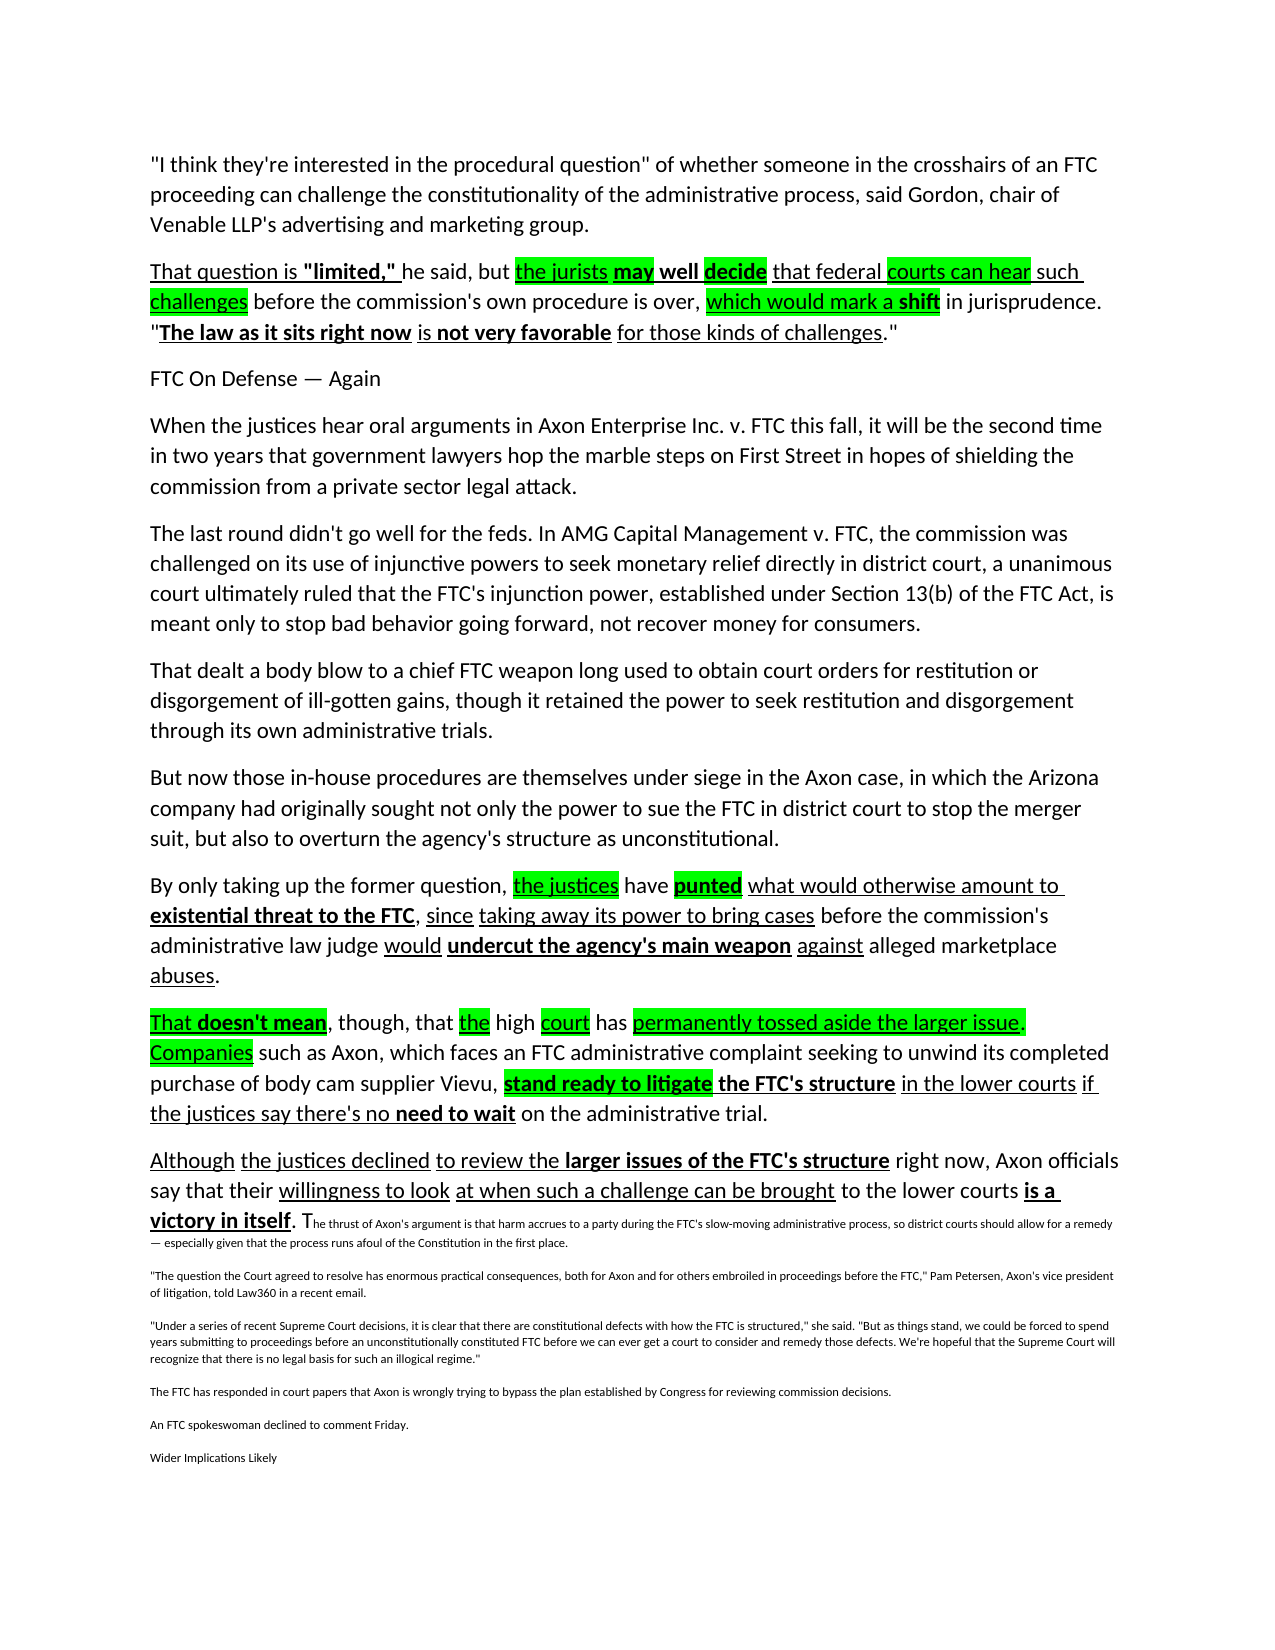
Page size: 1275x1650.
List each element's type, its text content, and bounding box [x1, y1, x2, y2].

text "I think they're interested in the procedural question" of whether someone in the crosshairs of an FTC proceeding can challenge the constitutionality of the administrative process, said Gordon, chair of Venable LLP's advertising and marketing group. [150, 150, 1125, 238]
text That doesn't mean, though, that the high court has permanently tossed aside the larger issue. Companies such as Axon, which faces an FTC administrative complaint seeking to unwind its completed purchase of body cam supplier Vievu, stand ready to litigate the FTC's structure in the lower courts if the justices say there's no need to wait on the administrative trial. [150, 1008, 1125, 1127]
text When the justices hear oral arguments in Axon Enterprise Inc. v. FTC this fall, it will be the second time in two years that government lawyers hop the marble steps on First Street in hopes of shielding the commission from a private sector legal attack. [150, 411, 1125, 500]
text "The question the Court agreed to resolve has enormous practical consequences, both for Axon and for others embroiled in proceedings before the FTC," Pam Petersen, Axon's vice president of litigation, told Law360 in a recent email. [150, 1268, 1125, 1300]
text Although the justices declined to review the larger issues of the FTC's structure right now, Axon officials say that their willingness to look at when such a challenge can be brought to the lower courts is a victory in itself. The thrust of Axon's argument is that harm accrues to a party during the FTC's slow-moving administrative process, so district courts should allow for a remedy — especially given that the process runs afoul of the Constitution in the first place. [150, 1146, 1125, 1251]
text An FTC spokeswoman declined to comment Friday. [150, 1417, 1125, 1433]
text Wider Implications Likely [150, 1450, 1125, 1466]
text That dealt a body blow to a chief FTC weapon long used to obtain court orders for restitution or disgorgement of ill-gotten gains, though it retained the power to seek restitution and disgorgement through its own administrative trials. [150, 656, 1125, 745]
text FTC On Defense — Again [150, 364, 1125, 393]
text But now those in-house procedures are themselves under siege in the Axon case, in which the Arizona company had originally sought not only the power to sue the FTC in district court to stop the merger suit, but also to overturn the agency's structure as unconstitutional. [150, 763, 1125, 852]
text The last round didn't go well for the feds. In AMG Capital Management v. FTC, the commission was challenged on its use of injunctive powers to seek monetary relief directly in district court, a unanimous court ultimately ruled that the FTC's injunction power, established under Section 13(b) of the FTC Act, is meant only to stop bad behavior going forward, not recover money for consumers. [150, 519, 1125, 637]
text "Under a series of recent Supreme Court decisions, it is clear that there are constitutional defects with how the FTC is structured," she said. "But as things stand, we could be forced to spend years submitting to proceedings before an unconstitutionally constituted FTC before we can ever get a court to consider and remedy those defects. We're hopeful that the Supreme Court will recognize that there is no legal basis for such an illogical regime." [150, 1318, 1125, 1366]
text The FTC has responded in court papers that Axon is wrongly trying to bypass the plan established by Congress for reviewing commission decisions. [150, 1384, 1125, 1399]
text That question is "limited," he said, but the jurists may well decide that federal courts can hear such challenges before the commission's own procedure is over, which would mark a shift in jurisprudence. "The law as it sits right now is not very favorable for those kinds of challenges." [150, 257, 1125, 346]
text By only taking up the former question, the justices have punted what would otherwise amount to existential threat to the FTC, since taking away its power to bring cases before the commission's administrative law judge would undercut the agency's main weapon against alleged marketplace abuses. [150, 871, 1125, 989]
